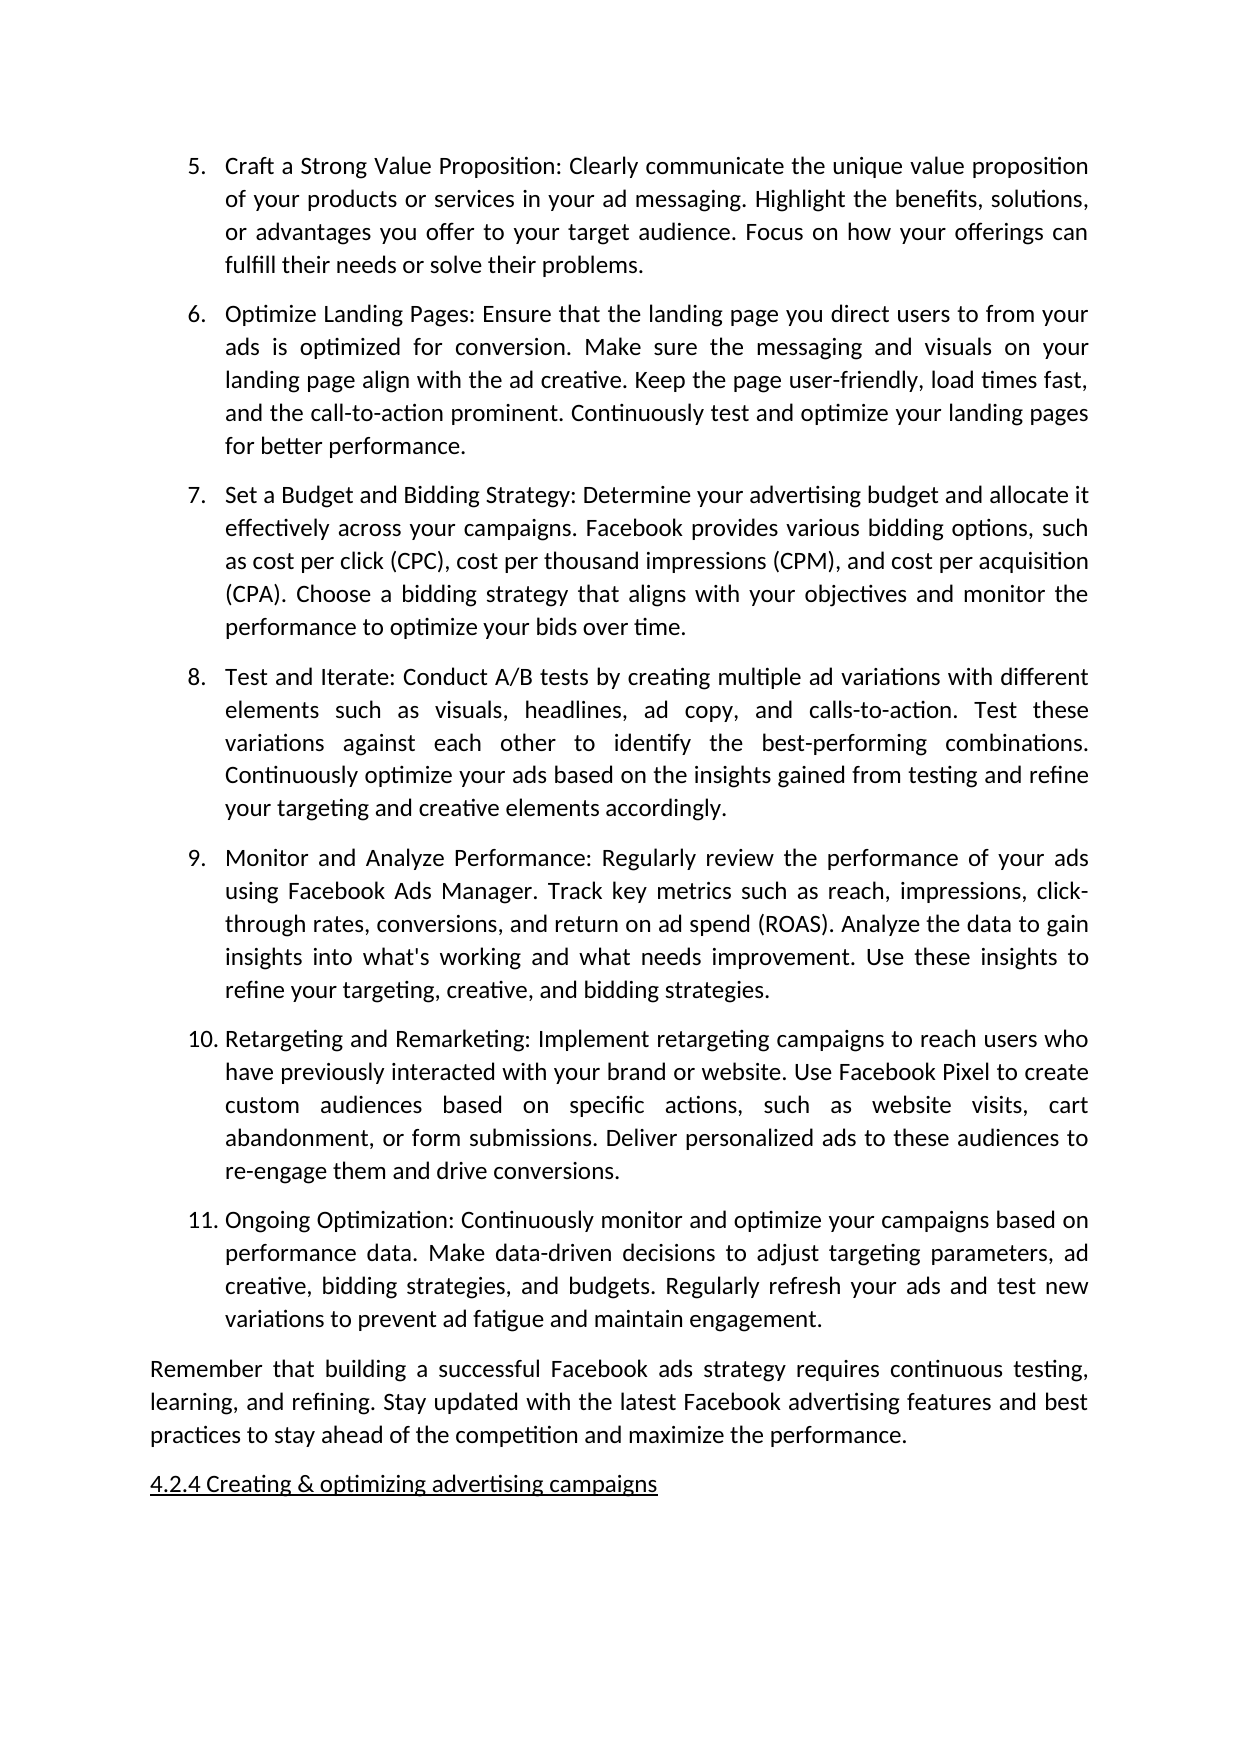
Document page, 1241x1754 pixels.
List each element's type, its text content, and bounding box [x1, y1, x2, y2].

list Ongoing Optimization: Continuously monitor and optimize your campaigns based on performance data. Make data-driven decisions to adjust targeting parameters, ad creative, bidding strategies, and budgets. Regularly refresh your ads and test new variations to prevent ad fatigue and maintain engagement. [187, 1204, 1090, 1334]
list Retargeting and Remarketing: Implement retargeting campaigns to reach users who have previously interacted with your brand or website. Use Facebook Pixel to create custom audiences based on specific actions, such as website visits, cart abandonment, or form submissions. Deliver personalized ads to these audiences to re-engage them and drive conversions. [187, 1023, 1090, 1186]
text Remember that building a successful Facebook ads strategy requires continuous testing, learning, and refining. Stay updated with the latest Facebook advertising features and best practices to stay ahead of the competition and maximize the performance. [150, 1353, 1090, 1449]
text 4.2.4 Creating & optimizing advertising campaigns [150, 1468, 1090, 1499]
list Set a Budget and Bidding Strategy: Determine your advertising budget and allocate it effectively across your campaigns. Facebook provides various bidding options, such as cost per click (CPC), cost per thousand impressions (CPM), and cost per acquisition (CPA). Choose a bidding strategy that aligns with your objectives and monitor the performance to optimize your bids over time. [187, 479, 1090, 642]
list Craft a Strong Value Proposition: Clearly communicate the unique value proposition of your products or services in your ad messaging. Highlight the benefits, solutions, or advantages you offer to your target audience. Focus on how your offerings can fulfill their needs or solve their problems. [187, 150, 1090, 279]
list Optimize Landing Pages: Ensure that the landing page you direct users to from your ads is optimized for conversion. Make sure the messaging and visuals on your landing page align with the ad creative. Keep the page user-friendly, load times fast, and the call-to-action prominent. Continuously test and optimize your landing pages for better performance. [187, 298, 1090, 461]
list Test and Iterate: Conduct A/B tests by creating multiple ad variations with different elements such as visuals, headlines, ad copy, and calls-to-action. Test these variations against each other to identify the best-performing combinations. Continuously optimize your ads based on the insights gained from testing and refine your targeting and creative elements accordingly. [187, 661, 1090, 823]
list Monitor and Analyze Performance: Regularly review the performance of your ads using Facebook Ads Manager. Track key metrics such as reach, impressions, click-through rates, conversions, and return on ad spend (ROAS). Analyze the data to gain insights into what's working and what needs improvement. Use these insights to refine your targeting, creative, and bidding strategies. [187, 842, 1090, 1004]
